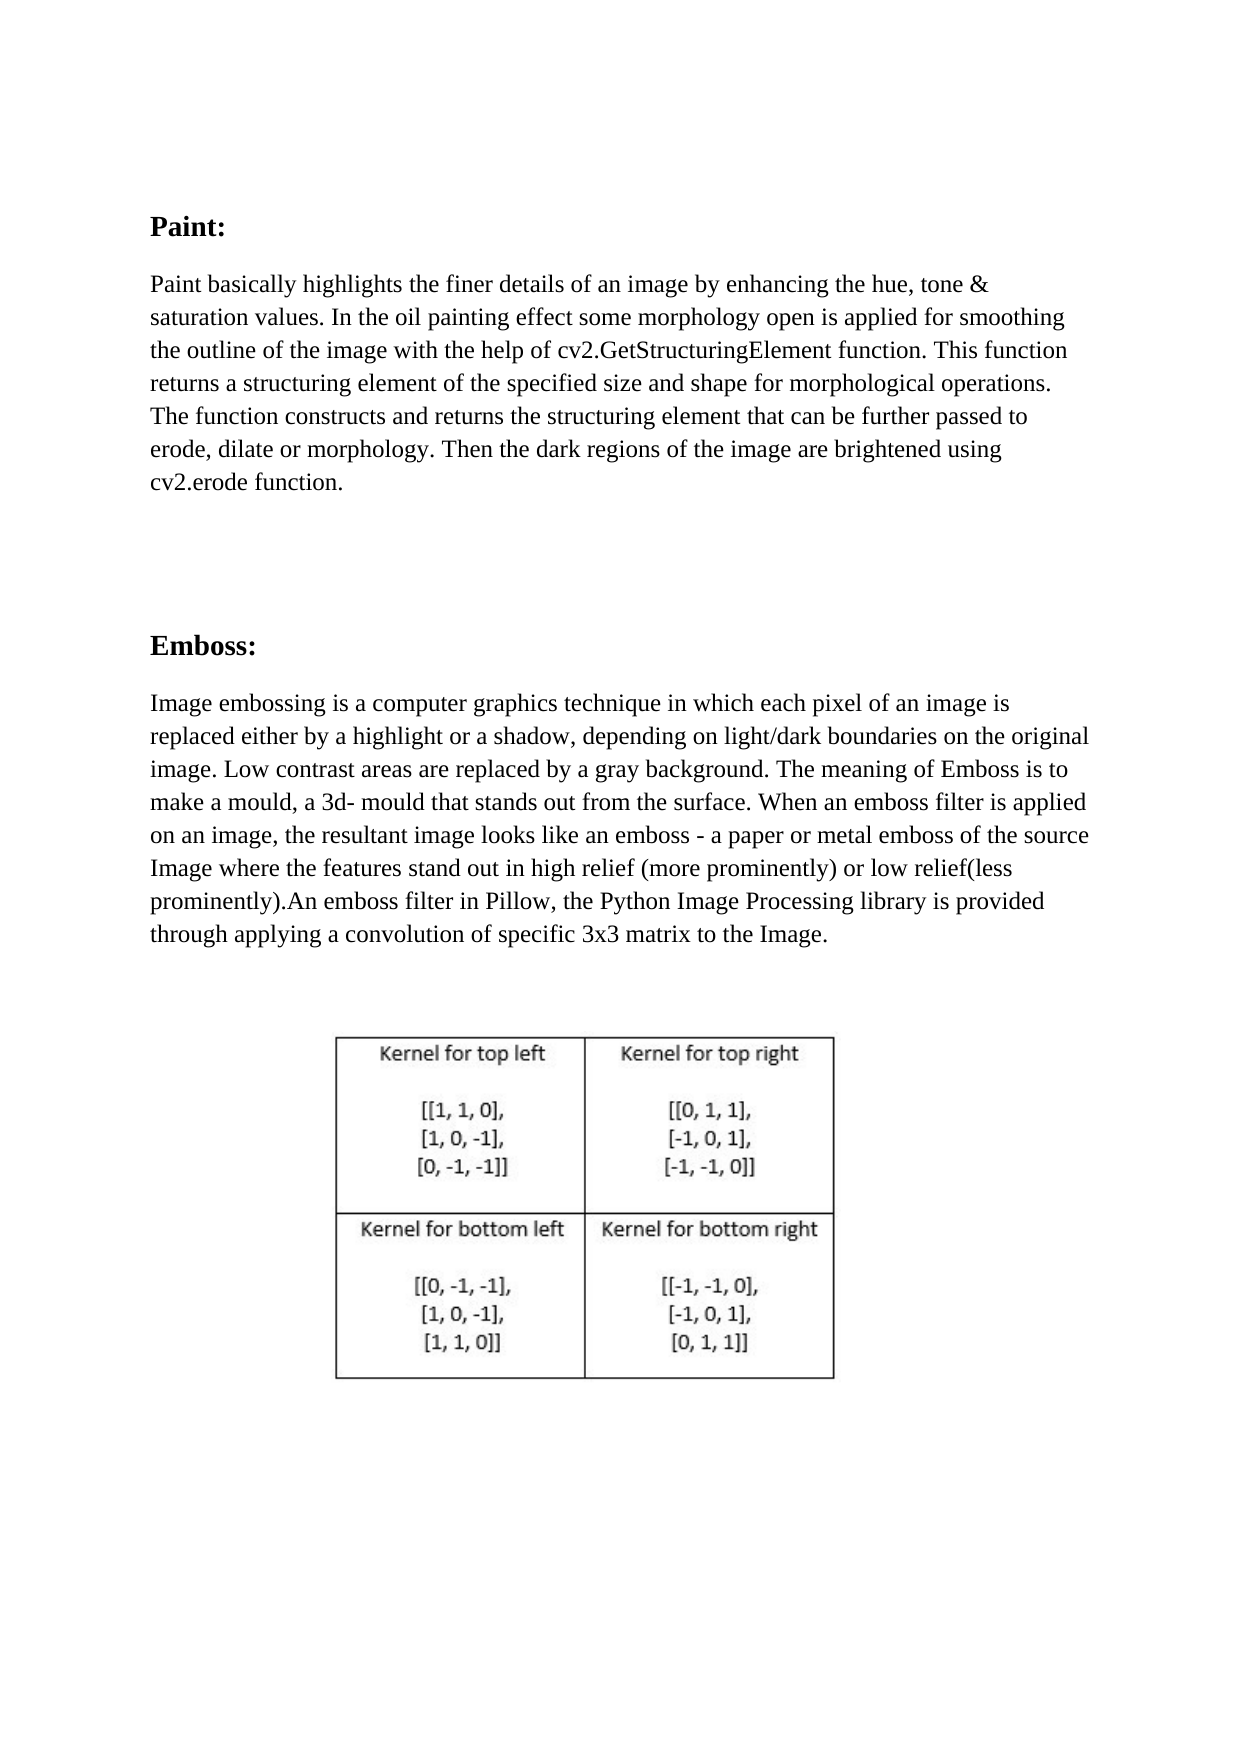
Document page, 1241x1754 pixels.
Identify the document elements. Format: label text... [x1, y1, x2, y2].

text Image embossing is a computer graphics technique in which each pixel of an image is replaced either by a highlight or a shadow, depending on light/dark boundaries on the original image. Low contrast areas are replaced by a gray background. The meaning of Emboss is to make a mould, a 3d- mould that stands out from the surface. When an emboss filter is applied on an image, the resultant image looks like an emboss - a paper or metal emboss of the source Image where the features stand out in high relief (more prominently) or low relief(less prominently).An emboss filter in Pillow, the Python Image Processing library is provided through applying a convolution of specific 3x3 matrix to the Image. [150, 688, 1090, 948]
text Paint basically highlights the finer details of an image by enhancing the hue, tone & saturation values. In the oil painting effect some morphology open is applied for smoothing the outline of the image with the help of cv2.GetStructuringElement function. This function returns a structuring element of the specified size and shape for morphological operations. The function constructs and returns the structuring element that can be further passed to erode, dilate or morphology. Then the dark regions of the image are brightened using cv2.erode function. [150, 269, 1090, 496]
picture [331, 1031, 841, 1387]
text Emboss: [150, 628, 1090, 662]
text Paint: [150, 209, 1090, 243]
